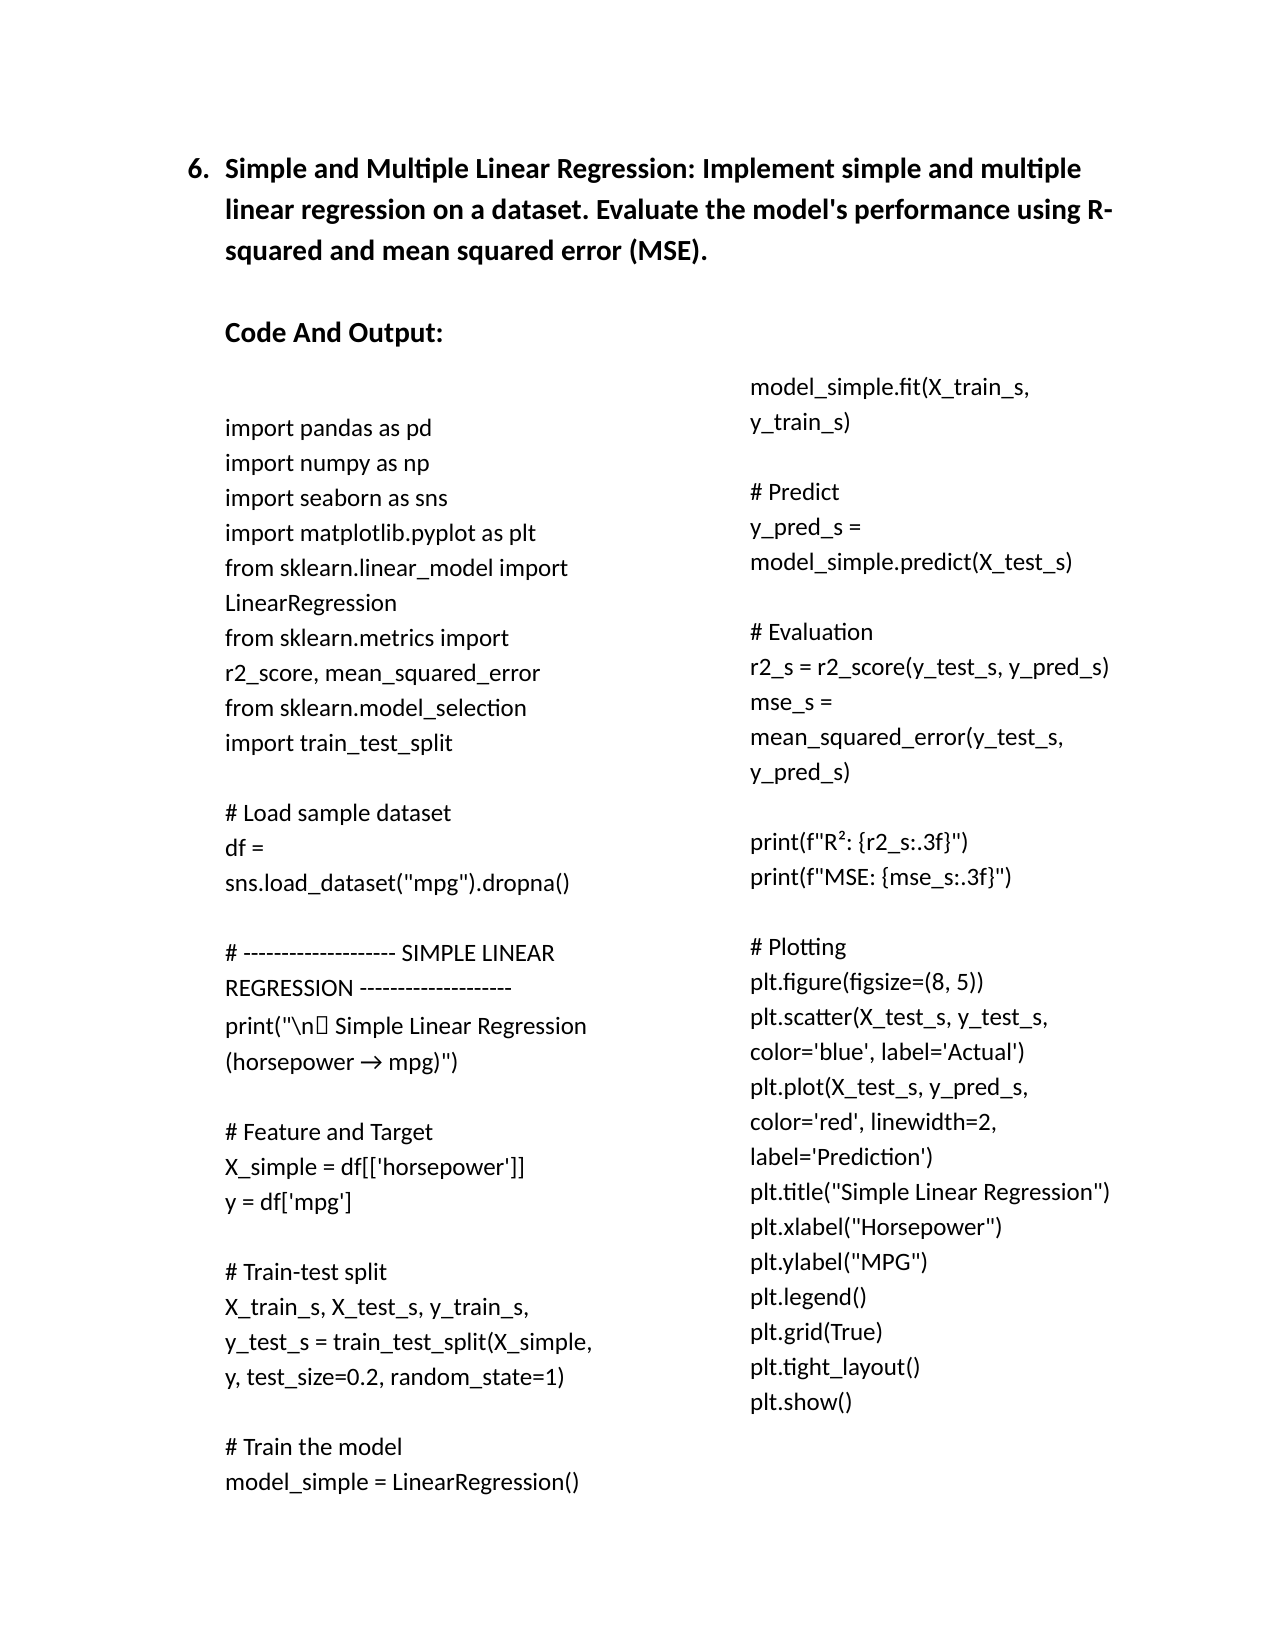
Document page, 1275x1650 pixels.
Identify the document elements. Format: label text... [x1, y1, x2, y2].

list # Train-test split [225, 1256, 600, 1286]
list print(f"MSE: {mse_s:.3f}") [750, 861, 1125, 892]
list from sklearn.linear_model import LinearRegression [225, 552, 600, 618]
list plt.scatter(X_test_s, y_test_s, color='blue', label='Actual') [750, 1001, 1125, 1067]
list # Feature and Target [225, 1116, 600, 1146]
list # Plotting [750, 931, 1125, 962]
list X_simple = df[['horsepower']] [225, 1151, 600, 1181]
list # Load sample dataset [225, 797, 600, 828]
list import matplotlib.pyplot as plt [225, 517, 600, 548]
list print(f"R²: {r2_s:.3f}") [750, 826, 1125, 857]
list plt.grid(True) [750, 1316, 1125, 1347]
list y_pred_s = model_simple.predict(X_test_s) [750, 511, 1125, 577]
list from sklearn.model_selection import train_test_split [225, 692, 600, 758]
list r2_s = r2_score(y_test_s, y_pred_s) [750, 651, 1125, 682]
list plt.title("Simple Linear Regression") [750, 1176, 1125, 1207]
list mse_s = mean_squared_error(y_test_s, y_pred_s) [750, 686, 1125, 787]
list # Train the model [225, 1431, 600, 1461]
list import numpy as np [225, 447, 600, 478]
list plt.plot(X_test_s, y_pred_s, color='red', linewidth=2, label='Prediction') [750, 1071, 1125, 1172]
list from sklearn.metrics import r2_score, mean_squared_error [225, 622, 600, 688]
list import seaborn as sns [225, 482, 600, 513]
list # Evaluation [750, 616, 1125, 647]
list X_train_s, X_test_s, y_train_s, y_test_s = train_test_split(X_simple, y, test_size=0.2, random_state=1) [225, 1291, 600, 1391]
list plt.ylabel("MPG") [750, 1246, 1125, 1277]
list import pandas as pd [225, 412, 600, 443]
list # Predict [750, 476, 1125, 507]
list plt.xlabel("Horsepower") [750, 1211, 1125, 1242]
list df = sns.load_dataset("mpg").dropna() [225, 832, 600, 898]
list y = df['mpg'] [225, 1186, 600, 1216]
list plt.show() [750, 1386, 1125, 1417]
list plt.legend() [750, 1281, 1125, 1312]
list plt.tight_layout() [750, 1351, 1125, 1382]
list model_simple = LinearRegression() [225, 1466, 600, 1496]
list print("\n📌 Simple Linear Regression (horsepower → mpg)") [225, 1007, 600, 1076]
list model_simple.fit(X_train_s, y_train_s) [750, 371, 1125, 437]
list Code And Output: [225, 314, 1125, 349]
list plt.figure(figsize=(8, 5)) [750, 966, 1125, 997]
list Simple and Multiple Linear Regression: Implement simple and multiple linear regression on a dataset. Evaluate the model's performance using R-squared and mean squared error (MSE). [187, 150, 1125, 267]
list # -------------------- SIMPLE LINEAR REGRESSION -------------------- [225, 937, 600, 1003]
